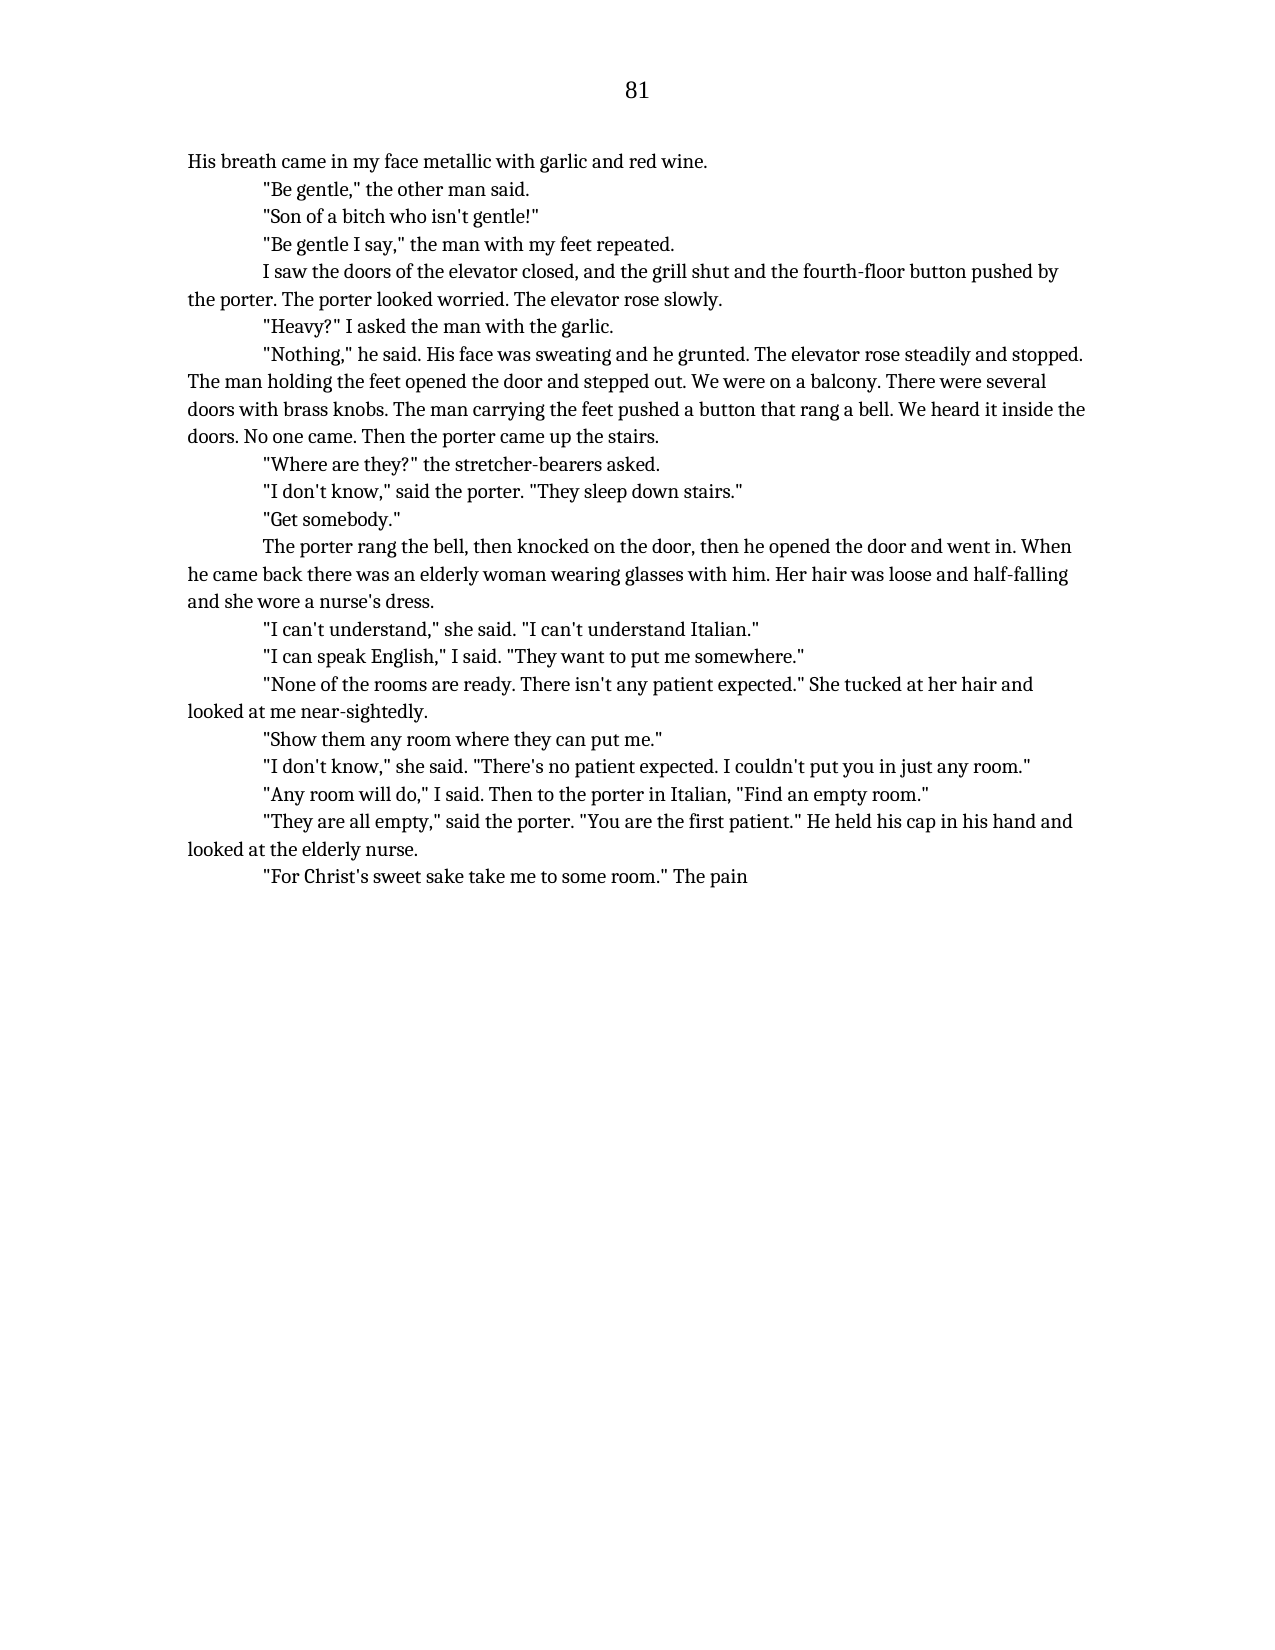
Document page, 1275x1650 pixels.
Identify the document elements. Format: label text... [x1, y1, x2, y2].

text "I don't know," said the porter. "They sleep down stairs." [187, 480, 1087, 504]
text "Heavy?" I asked the man with the garlic. [187, 315, 1087, 339]
text "Get somebody." [187, 507, 1087, 531]
text His breath came in my face metallic with garlic and red wine. [187, 150, 1087, 174]
text "Where are they?" the stretcher-bearers asked. [187, 452, 1087, 476]
text "Nothing," he said. His face was sweating and he grunted. The elevator rose steadily and stopped. The man holding the feet opened the door and stepped out. We were on a balcony. There were several doors with brass knobs. The man carrying the feet pushed a button that rang a bell. We heard it inside the doors. No one came. Then the porter came up the stairs. [187, 342, 1087, 449]
text The porter rang the bell, then knocked on the door, then he opened the door and went in. When he came back there was an elderly woman wearing glasses with him. Her hair was loose and half-falling and she wore a nurse's dress. [187, 535, 1087, 614]
text "Be gentle," the other man said. [187, 177, 1087, 201]
text "None of the rooms are ready. There isn't any patient expected." She tucked at her hair and looked at me near-sightedly. [187, 672, 1087, 724]
text "Son of a bitch who isn't gentle!" [187, 205, 1087, 229]
text "Be gentle I say," the man with my feet repeated. [187, 232, 1087, 256]
text "I don't know," she said. "There's no patient expected. I couldn't put you in just any room." [187, 755, 1087, 779]
text "They are all empty," said the porter. "You are the first patient." He held his cap in his hand and looked at the elderly nurse. [187, 810, 1087, 861]
text "For Christ's sweet sake take me to some room." The pain [187, 865, 1087, 889]
text I saw the doors of the elevator closed, and the grill shut and the fourth-floor button pushed by the porter. The porter looked worried. The elevator rose slowly. [187, 260, 1087, 311]
text "I can speak English," I said. "They want to put me somewhere." [187, 645, 1087, 669]
text "I can't understand," she said. "I can't understand Italian." [187, 617, 1087, 641]
text "Show them any room where they can put me." [187, 727, 1087, 751]
text "Any room will do," I said. Then to the porter in Italian, "Find an empty room." [187, 782, 1087, 806]
